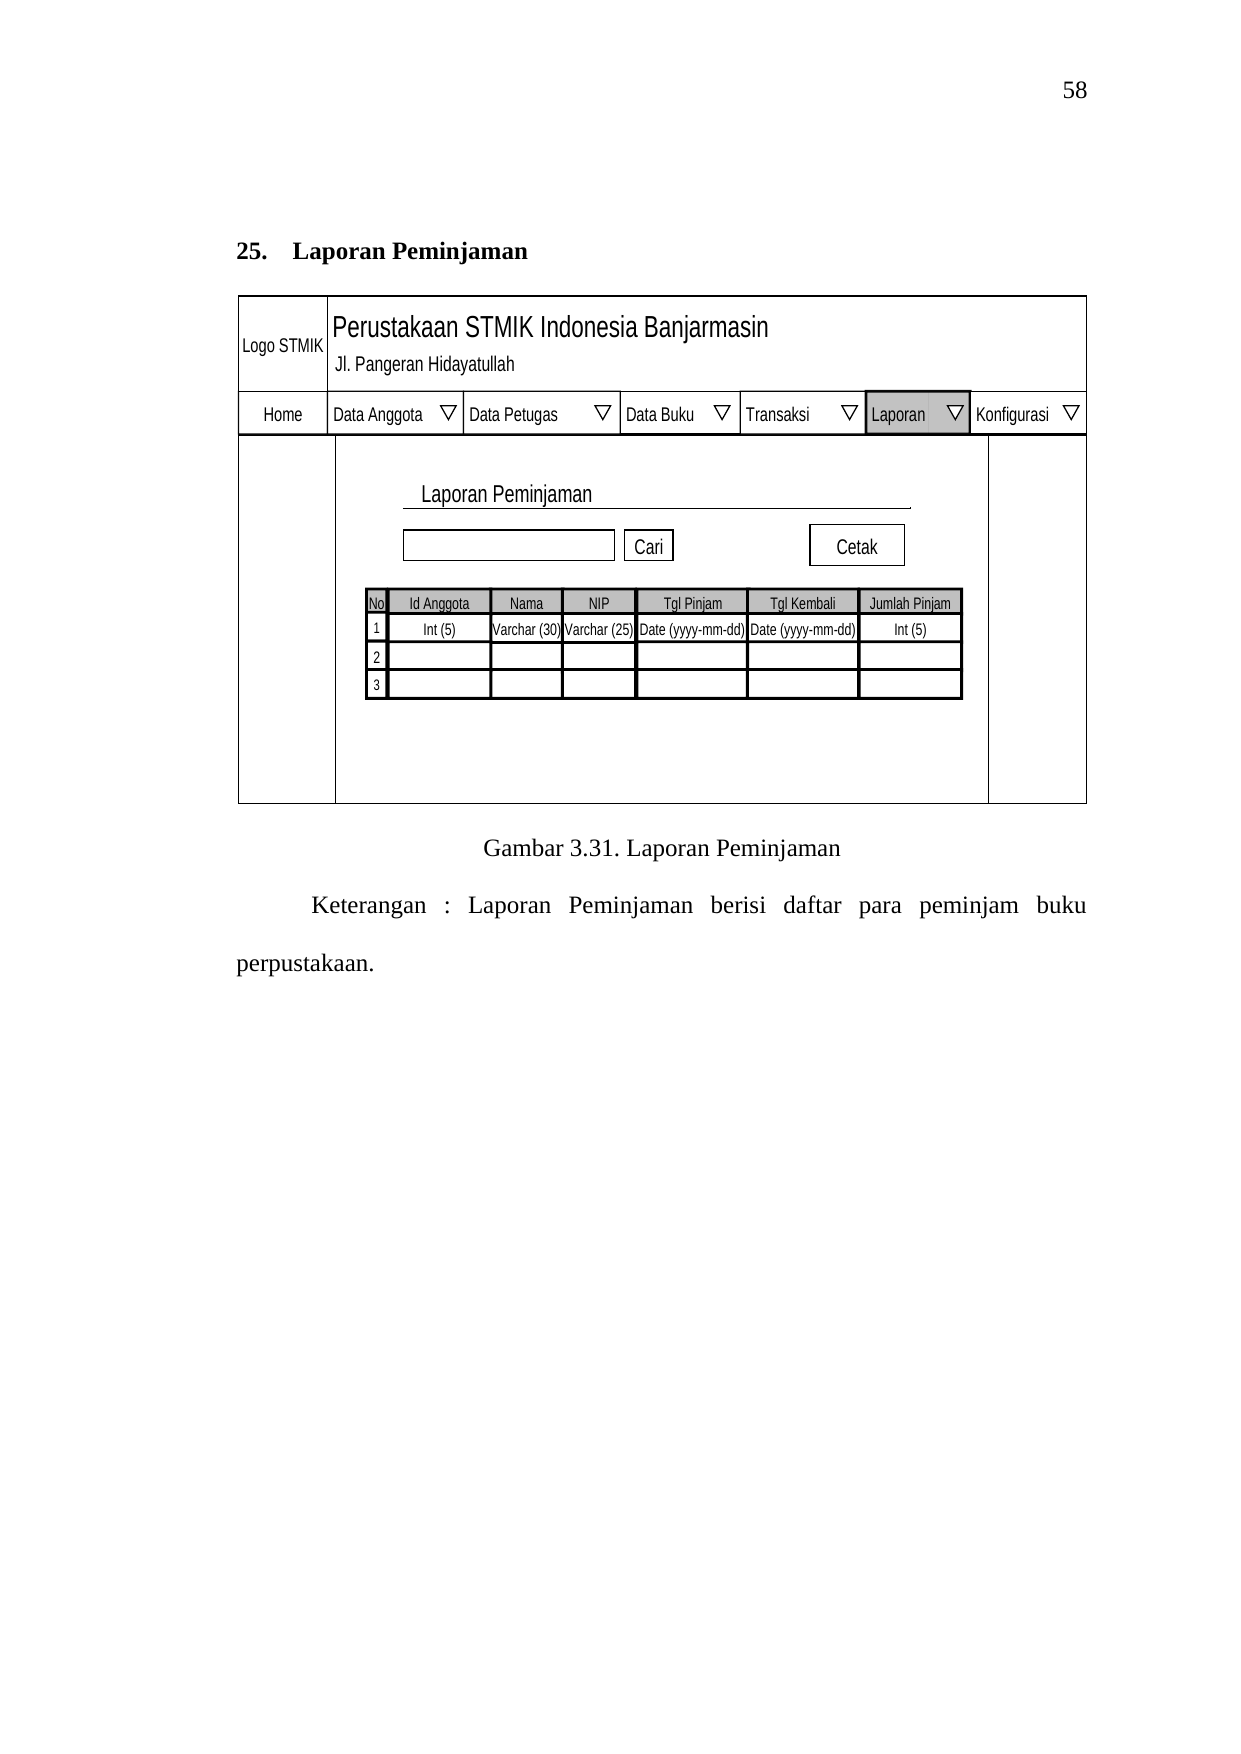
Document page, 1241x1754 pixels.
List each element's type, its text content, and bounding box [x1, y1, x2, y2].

list Gambar 3.31. Laporan Peminjaman [236, 833, 1087, 861]
list Laporan Peminjaman [236, 236, 1087, 265]
list Keterangan : Laporan Peminjaman berisi daftar para peminjam buku perpustakaan. [236, 890, 1087, 976]
